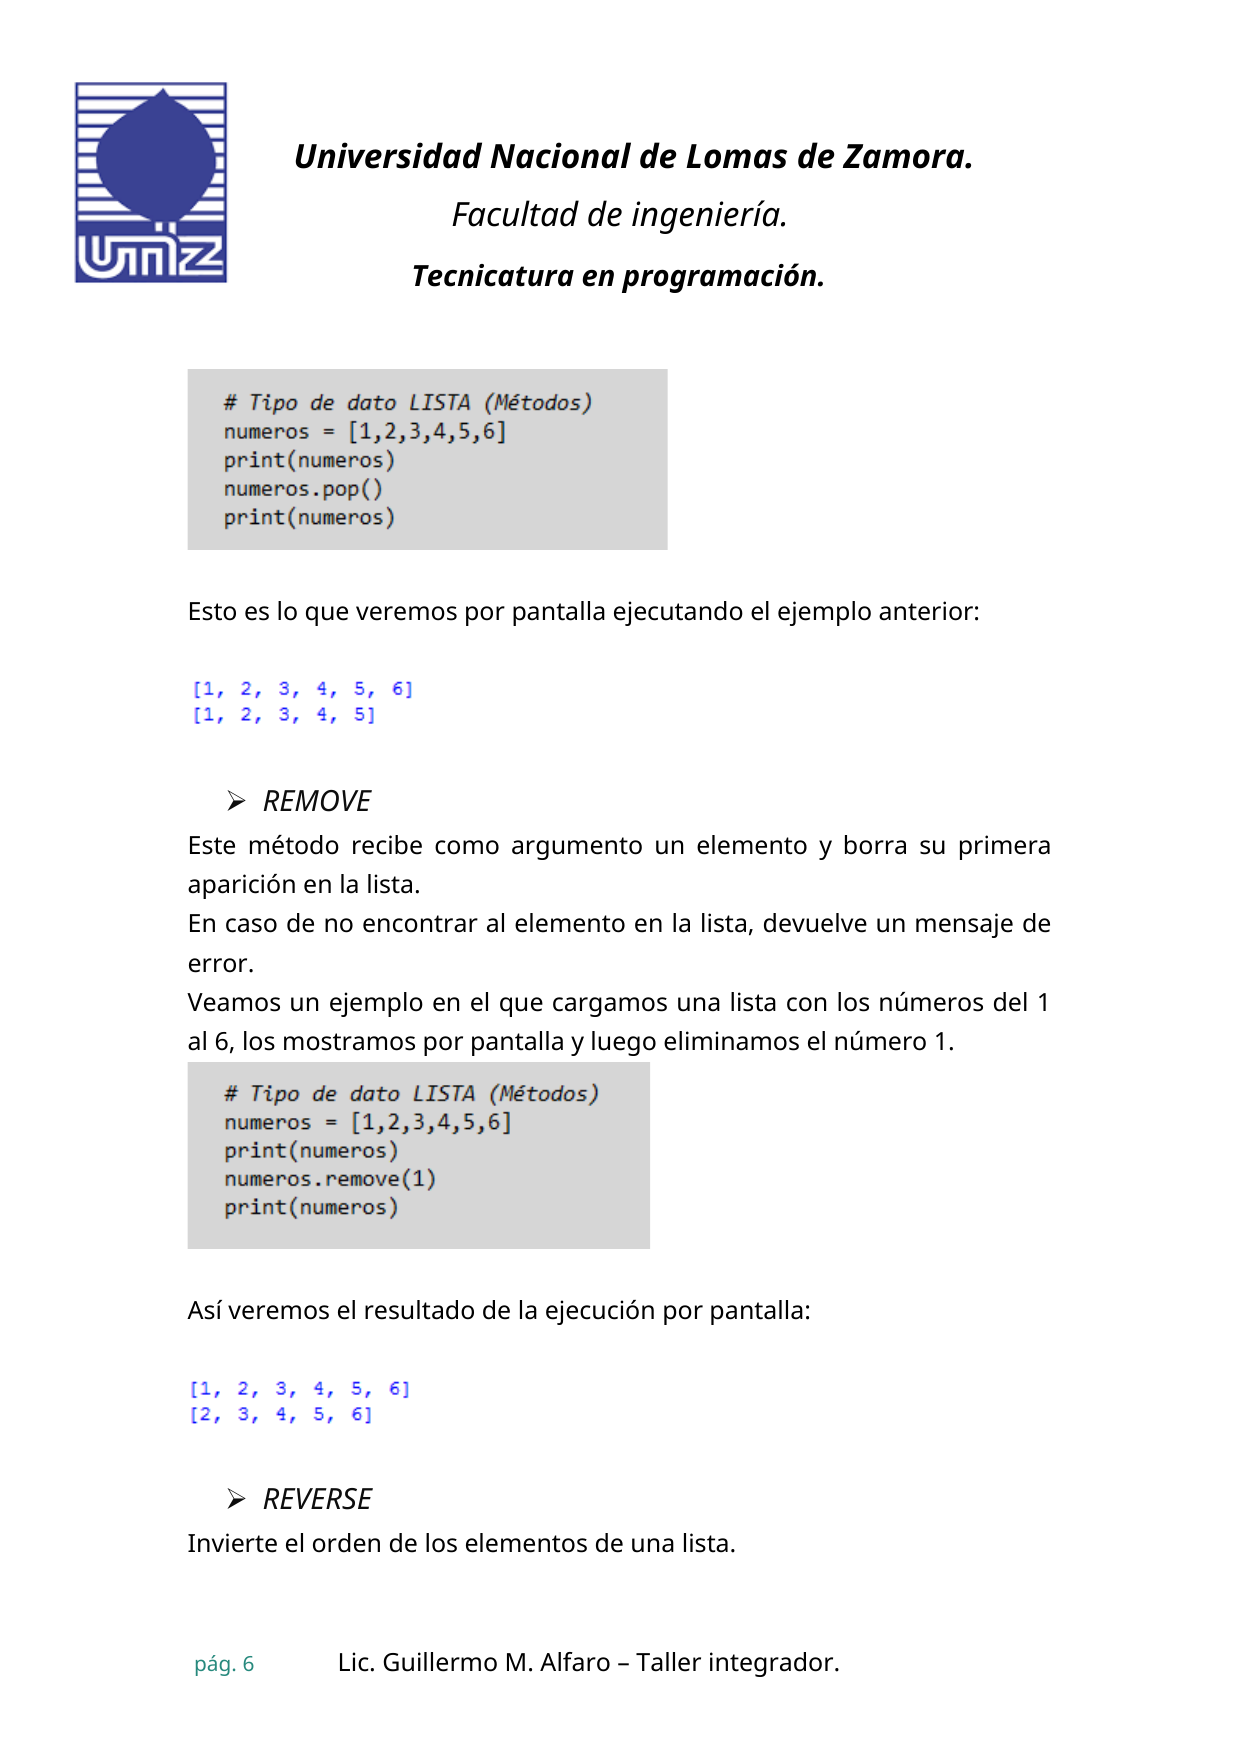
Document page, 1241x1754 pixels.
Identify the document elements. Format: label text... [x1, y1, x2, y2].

subtitle REVERSE [225, 1478, 1053, 1518]
picture [187, 1062, 650, 1249]
picture [187, 369, 668, 550]
picture [187, 1371, 421, 1430]
text En caso de no encontrar al elemento en la lista, devuelve un mensaje de error. [187, 906, 1053, 979]
subtitle REMOVE [225, 780, 1053, 820]
text Esto es lo que veremos por pantalla ejecutando el ejemplo anterior: [187, 593, 1053, 628]
text Así veremos el resultado de la ejecución por pantalla: [187, 1293, 1053, 1327]
text Este método recibe como argumento un elemento y borra su primera aparición en la lista. [187, 828, 1053, 901]
text Veamos un ejemplo en el que cargamos una lista con los números del 1 al 6, los mostramos por pantalla y luego eliminamos el número 1. [187, 984, 1053, 1058]
text Invierte el orden de los elementos de una lista. [187, 1526, 1053, 1560]
picture [73, 81, 230, 286]
picture [187, 671, 424, 732]
